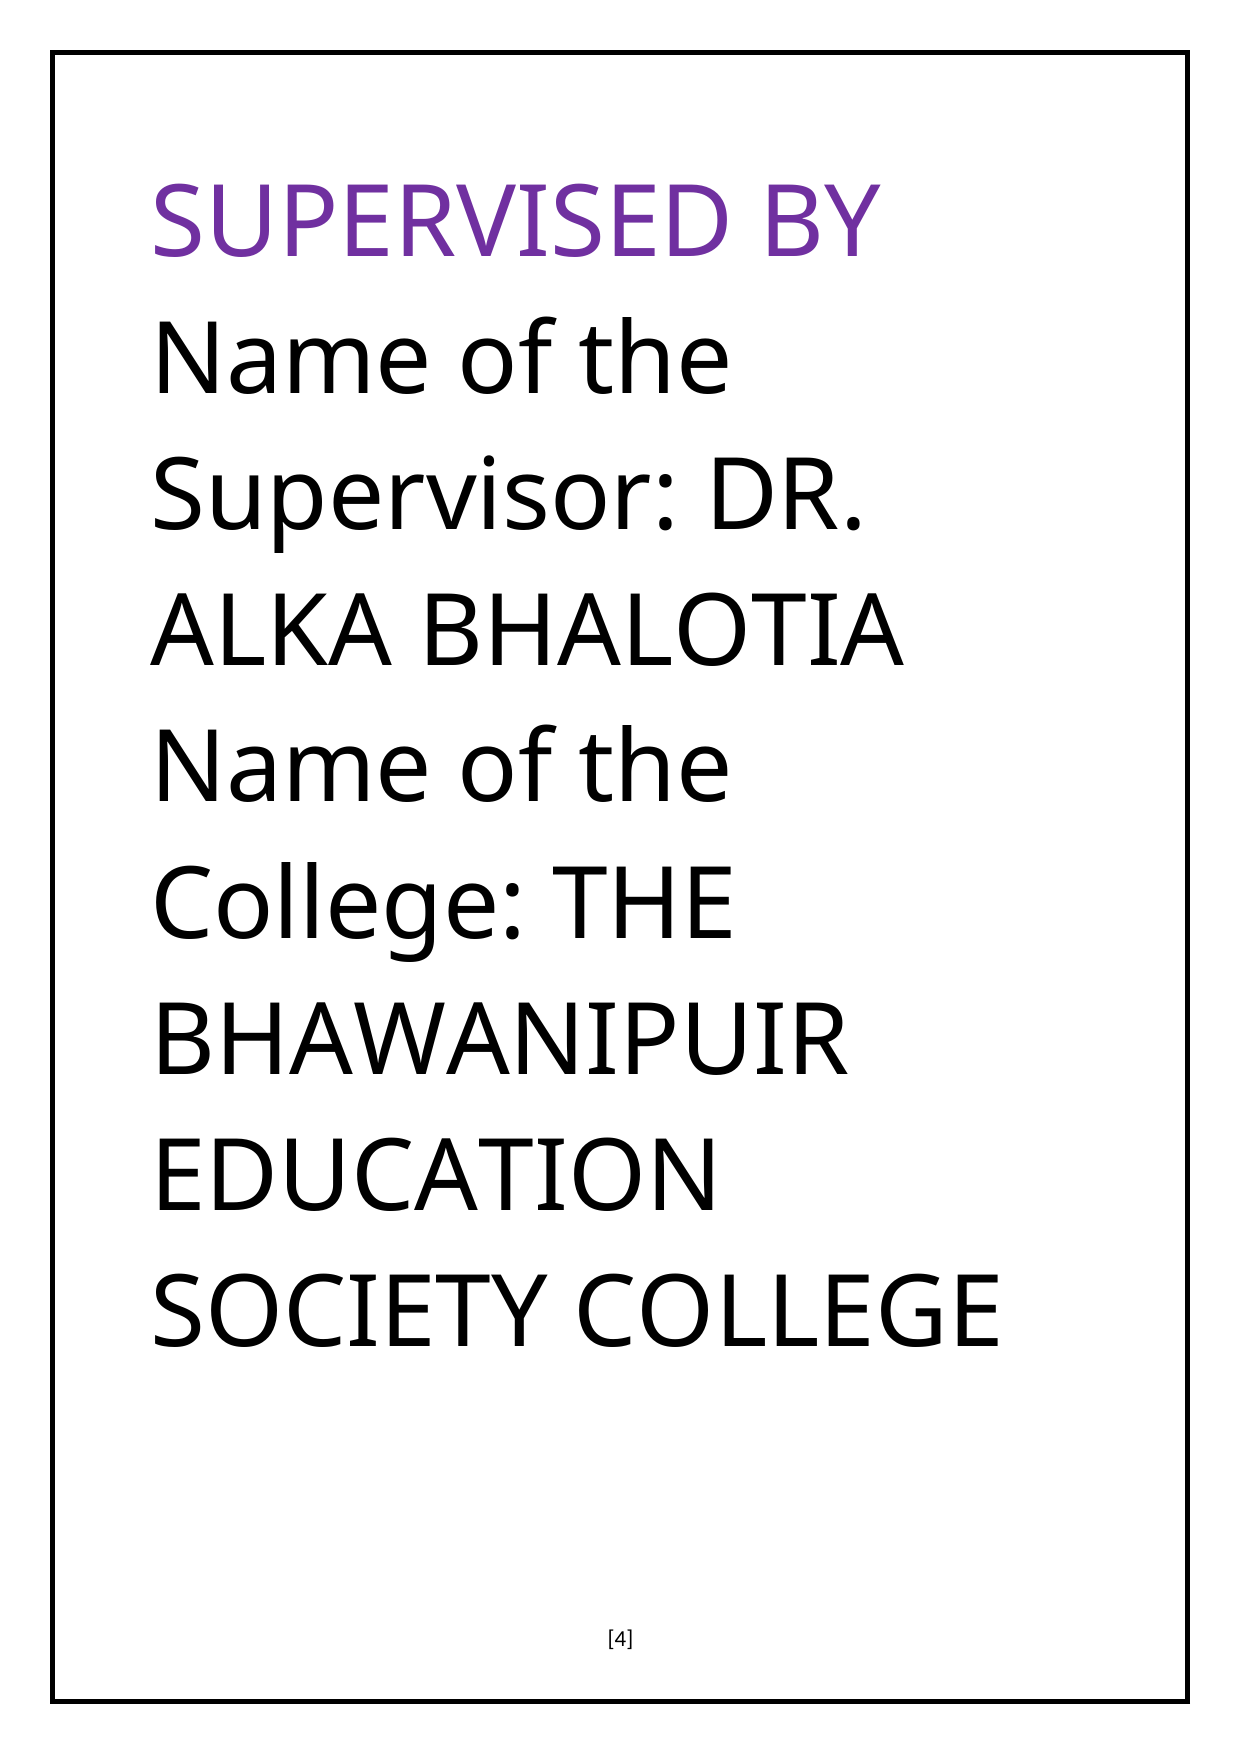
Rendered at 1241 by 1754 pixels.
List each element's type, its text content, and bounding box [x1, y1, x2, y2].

text Name of the College: THE BHAWANIPUIR EDUCATION [150, 695, 1090, 1240]
text SOCIETY COLLEGE [150, 1240, 1090, 1376]
text SUPERVISED BY [150, 150, 1090, 286]
text Name of the Supervisor: DR. ALKA BHALOTIA [150, 286, 1090, 695]
